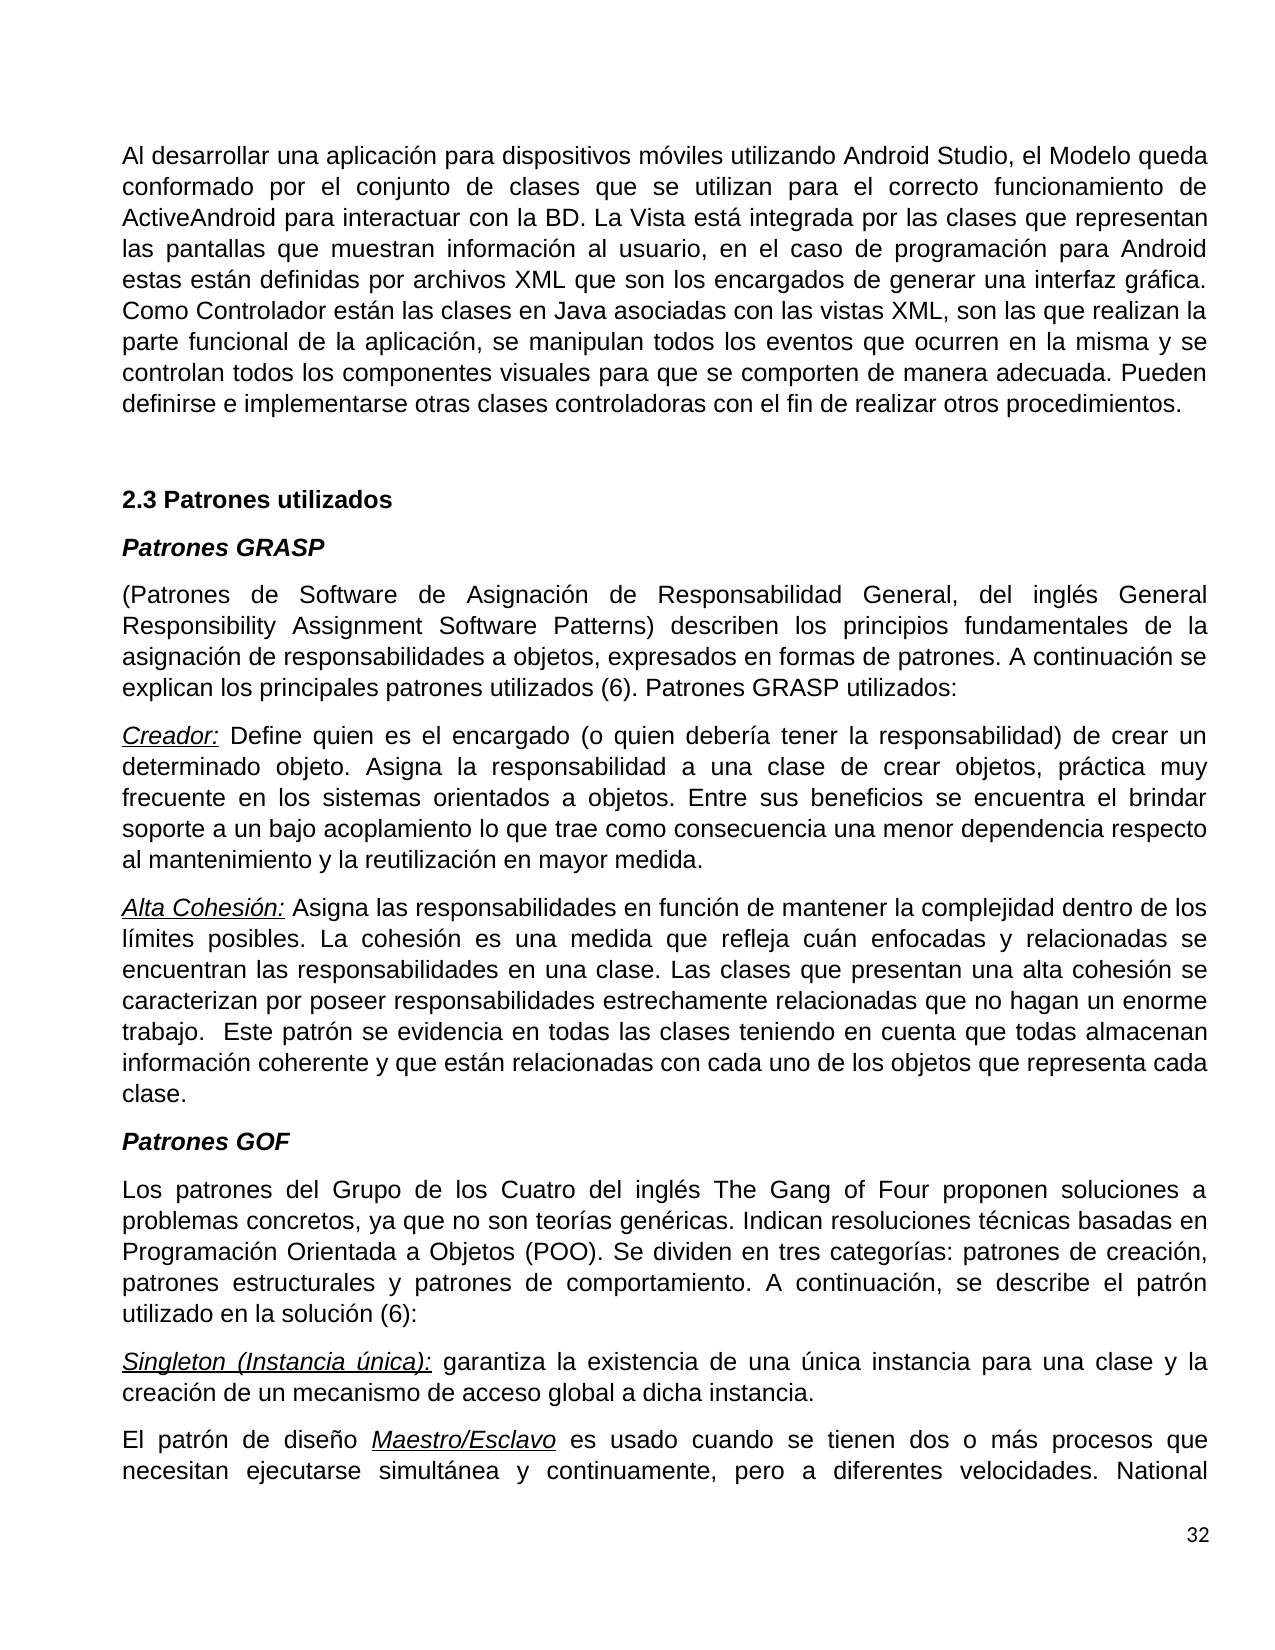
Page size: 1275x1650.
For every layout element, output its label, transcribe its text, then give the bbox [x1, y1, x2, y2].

text Alta Cohesión: Asigna las responsabilidades en función de mantener la complejidad dentro de los límites posibles. La cohesión es una medida que refleja cuán enfocadas y relacionadas se encuentran las responsabilidades en una clase. Las clases que presentan una alta cohesión se caracterizan por poseer responsabilidades estrechamente relacionadas que no hagan un enorme trabajo. Este patrón se evidencia en todas las clases teniendo en cuenta que todas almacenan información coherente y que están relacionadas con cada uno de los objetos que representa cada clase. [122, 893, 1209, 1108]
text Patrones GRASP [122, 532, 1209, 561]
text Singleton (Instancia única): garantiza la existencia de una única instancia para una clase y la creación de un mecanismo de acceso global a dicha instancia. [122, 1346, 1209, 1406]
text Creador: Define quien es el encargado (o quien debería tener la responsabilidad) de crear un determinado objeto. Asigna la responsabilidad a una clase de crear objetos, práctica muy frecuente en los sistemas orientados a objetos. Entre sus beneficios se encuentra el brindar soporte a un bajo acoplamiento lo que trae como consecuencia una menor dependencia respecto al mantenimiento y la reutilización en mayor medida. [122, 721, 1209, 874]
text 2.3 Patrones utilizados [122, 485, 1209, 513]
text (Patrones de Software de Asignación de Responsabilidad General, del inglés General Responsibility Assignment Software Patterns) describen los principios fundamentales de la asignación de responsabilidades a objetos, expresados en formas de patrones. A continuación se explican los principales patrones utilizados (6). Patrones GRASP utilizados: [122, 580, 1209, 702]
text Al desarrollar una aplicación para dispositivos móviles utilizando Android Studio, el Modelo queda conformado por el conjunto de clases que se utilizan para el correcto funcionamiento de ActiveAndroid para interactuar con la BD. La Vista está integrada por las clases que representan las pantallas que muestran información al usuario, en el caso de programación para Android estas están definidas por archivos XML que son los encargados de generar una interfaz gráfica. Como Controlador están las clases en Java asociadas con las vistas XML, son las que realizan la parte funcional de la aplicación, se manipulan todos los eventos que ocurren en la misma y se controlan todos los componentes visuales para que se comporten de manera adecuada. Pueden definirse e implementarse otras clases controladoras con el fin de realizar otros procedimientos. [122, 141, 1209, 418]
text Patrones GOF [122, 1127, 1209, 1156]
text Los patrones del Grupo de los Cuatro del inglés The Gang of Four proponen soluciones a problemas concretos, ya que no son teorías genéricas. Indican resoluciones técnicas basadas en Programación Orientada a Objetos (POO). Se dividen en tres categorías: patrones de creación, patrones estructurales y patrones de comportamiento. A continuación, se describe el patrón utilizado en la solución (6): [122, 1174, 1209, 1327]
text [122, 1425, 1209, 1485]
